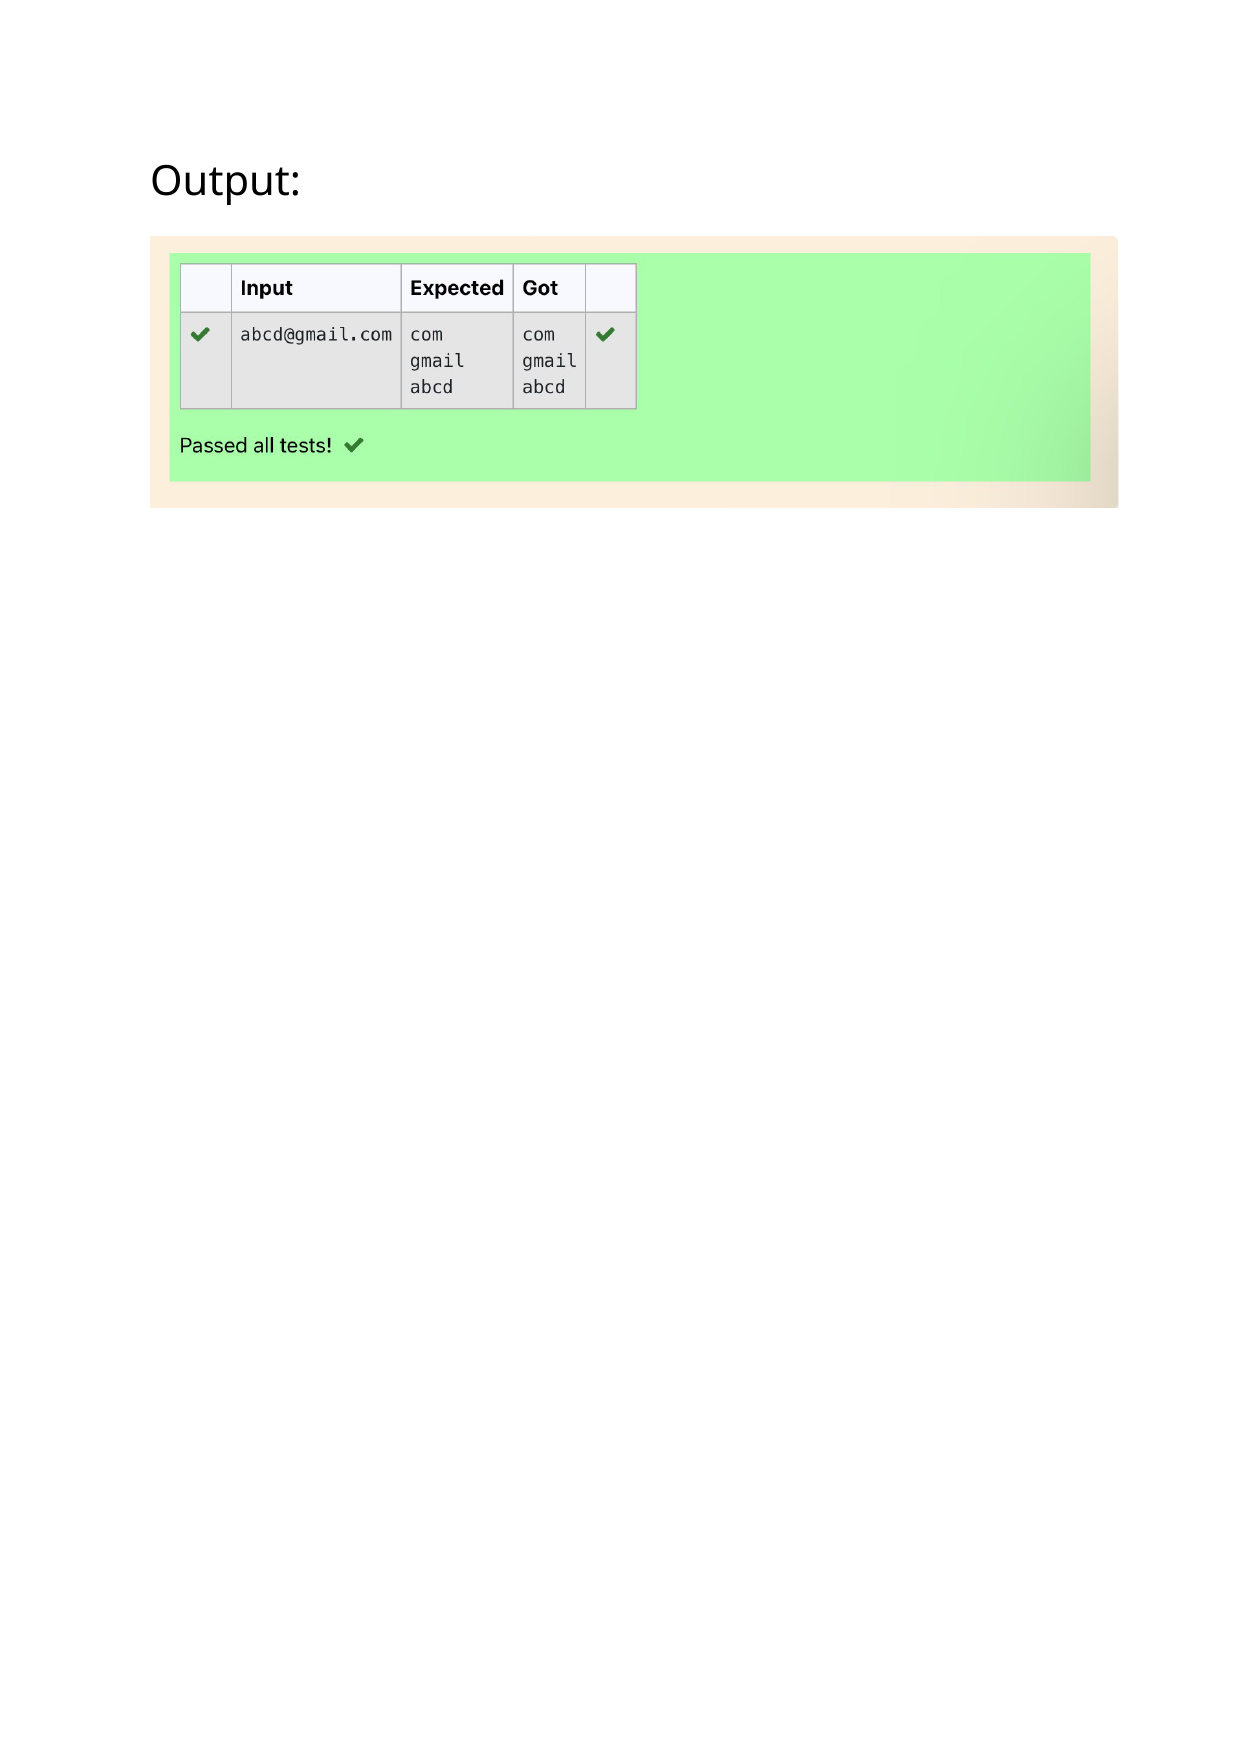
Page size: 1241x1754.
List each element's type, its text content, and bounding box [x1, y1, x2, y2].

text Output: [150, 151, 1211, 208]
picture [150, 236, 1119, 508]
